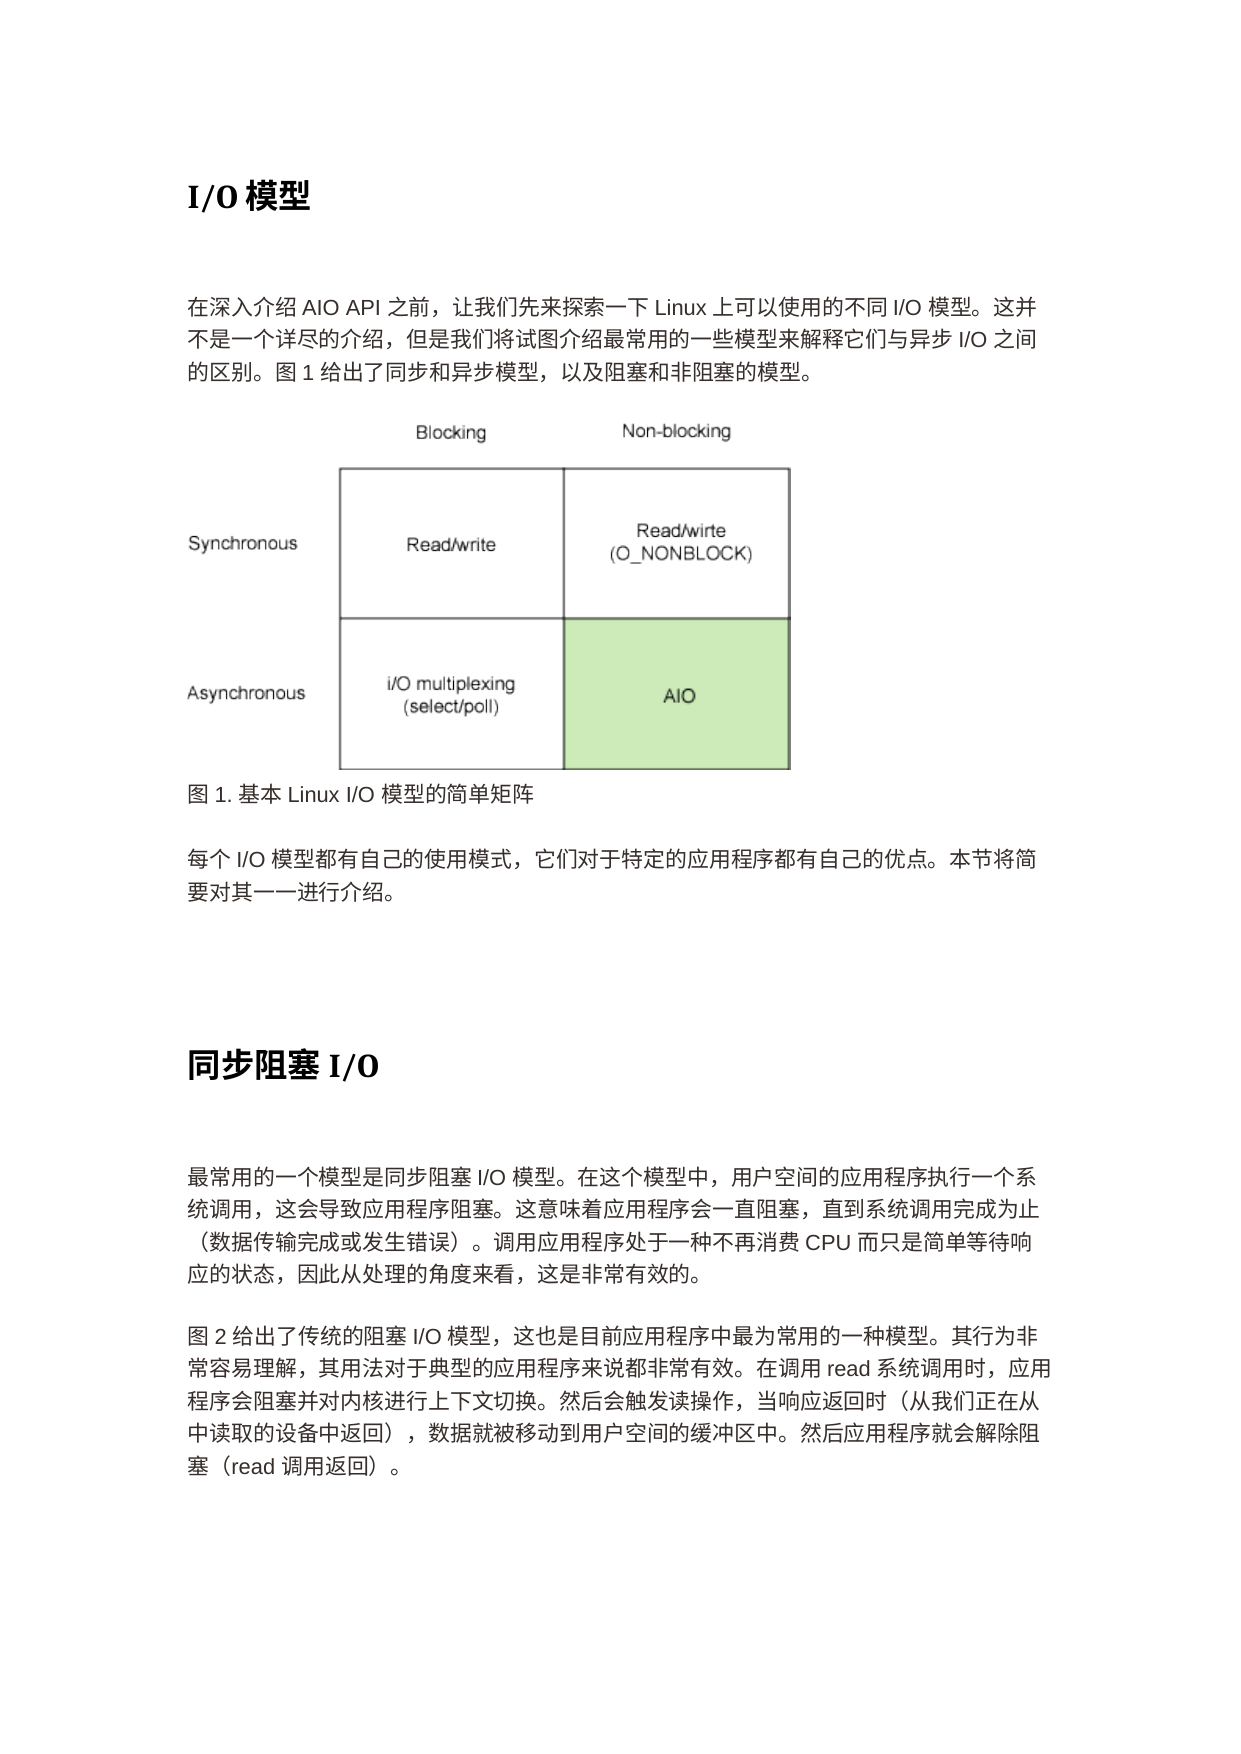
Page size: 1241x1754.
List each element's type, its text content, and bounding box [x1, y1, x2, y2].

text 最常用的一个模型是同步阻塞 I/O 模型。在这个模型中，用户空间的应用程序执行一个系统调用，这会导致应用程序阻塞。这意味着应用程序会一直阻塞，直到系统调用完成为止（数据传输完成或发生错误）。调用应用程序处于一种不再消费 CPU 而只是简单等待响应的状态，因此从处理的角度来看，这是非常有效的。 [187, 1159, 1053, 1289]
picture [187, 419, 791, 770]
subtitle I/O 模型 [187, 162, 1053, 227]
subtitle 同步阻塞 I/O [187, 1030, 1053, 1095]
